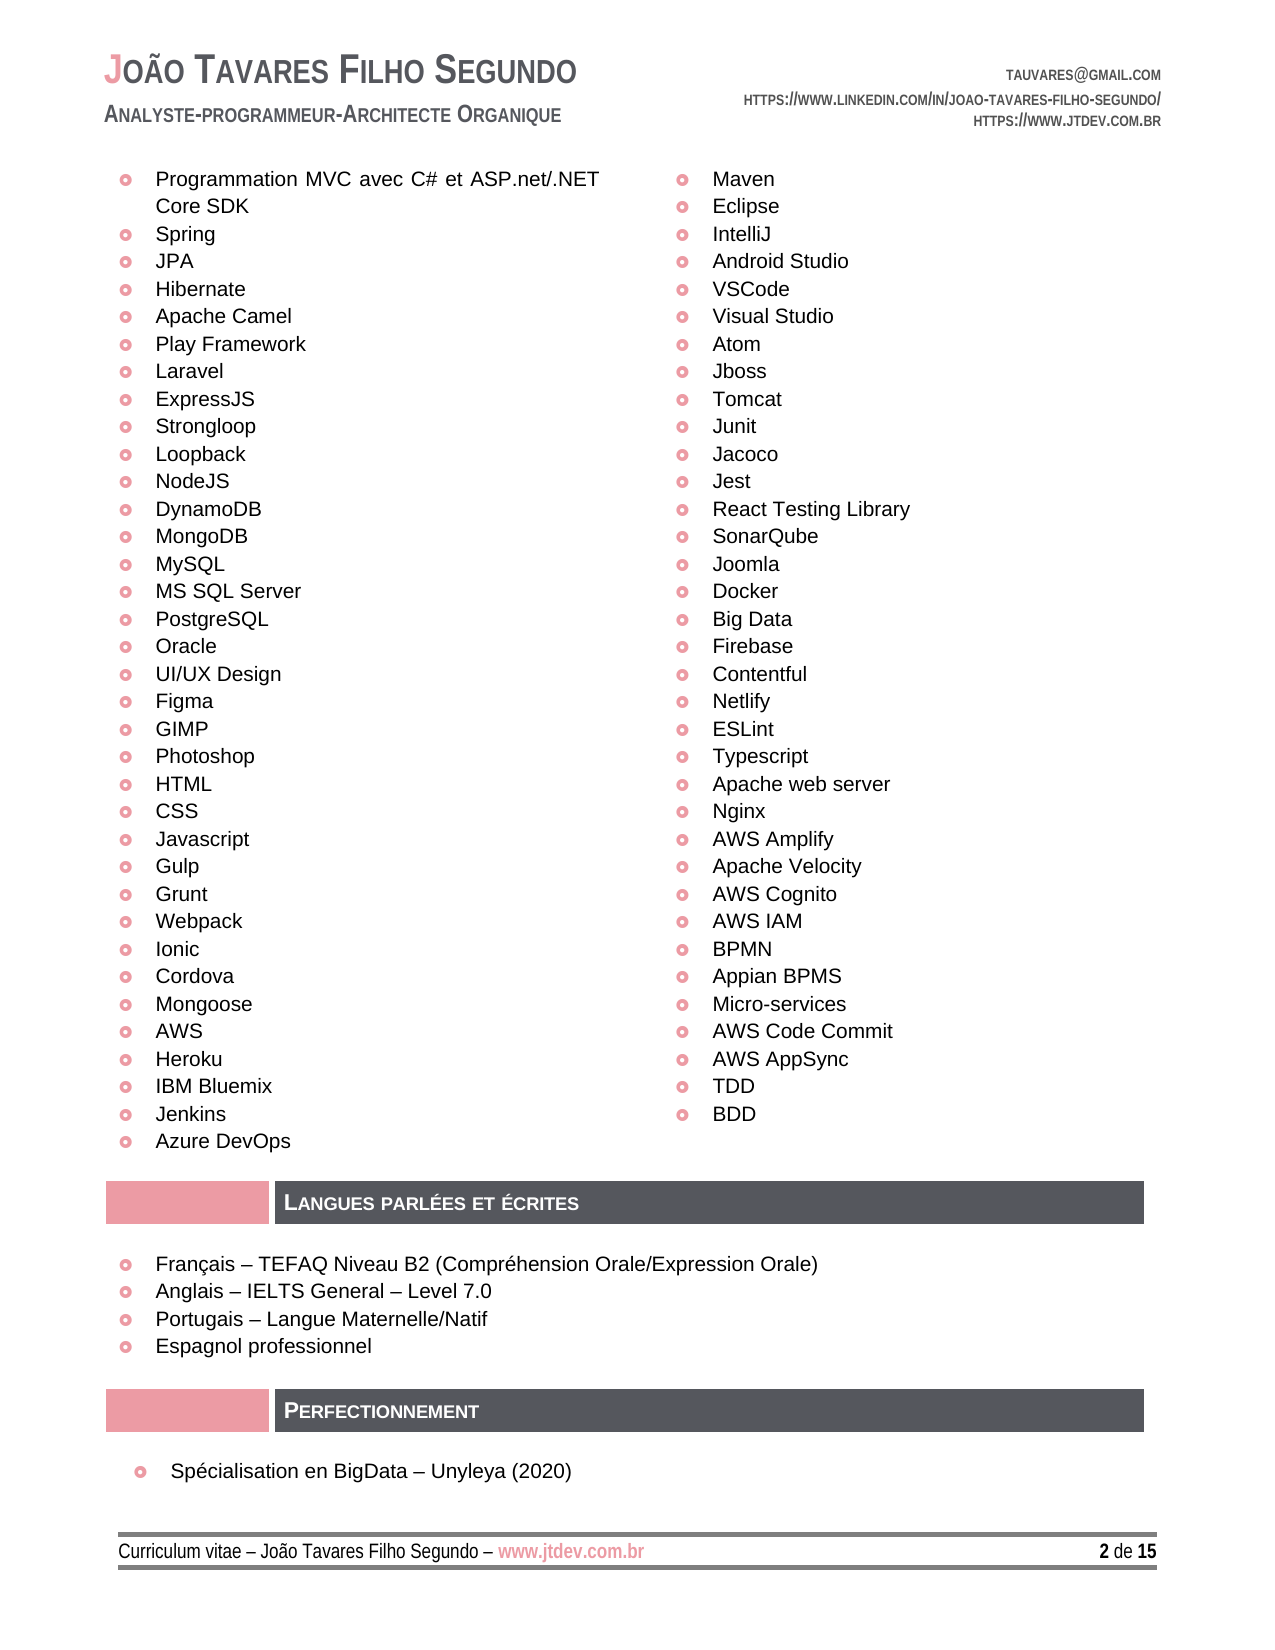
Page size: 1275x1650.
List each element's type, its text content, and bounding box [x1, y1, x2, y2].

list Firebase [675, 634, 1157, 658]
list Cordova [118, 964, 600, 988]
list AWS Amplify [675, 827, 1157, 851]
list Big Data [675, 607, 1157, 631]
list UI/UX Design [118, 662, 600, 686]
list PostgreSQL [118, 607, 600, 631]
table_header [106, 1181, 269, 1224]
list Anglais – IELTS General – Level 7.0 [118, 1279, 1157, 1303]
list Micro-services [675, 992, 1157, 1016]
list Javascript [118, 827, 600, 851]
list Apache Velocity [675, 854, 1157, 878]
list MySQL [118, 552, 600, 576]
list TDD [675, 1074, 1157, 1098]
list Jenkins [118, 1102, 600, 1126]
list Play Framework [118, 332, 600, 356]
table_header [106, 1389, 269, 1432]
list Apache web server [675, 772, 1157, 796]
list Netlify [675, 689, 1157, 713]
list Docker [675, 579, 1157, 603]
list Photoshop [118, 744, 600, 768]
list IBM Bluemix [118, 1074, 600, 1098]
list Heroku [118, 1047, 600, 1071]
list Laravel [118, 359, 600, 383]
list Grunt [118, 882, 600, 906]
list Loopback [118, 442, 600, 466]
list CSS [118, 799, 600, 823]
list Nginx [675, 799, 1157, 823]
list Figma [118, 689, 600, 713]
list DynamoDB [118, 497, 600, 521]
list Strongloop [118, 414, 600, 438]
list Ionic [118, 937, 600, 961]
list AWS IAM [675, 909, 1157, 933]
table_header Langues parlées et écrites [275, 1181, 1144, 1224]
list Appian BPMS [675, 964, 1157, 988]
list Hibernate [118, 277, 600, 301]
list Programmation MVC avec C# et ASP.net [118, 167, 600, 218]
list HTML [118, 772, 600, 796]
list MS SQL Server [118, 579, 600, 603]
list BPMN [675, 937, 1157, 961]
list Espagnol professionnel [118, 1334, 1157, 1358]
list AWS Cognito [675, 882, 1157, 906]
list Jest [675, 469, 1157, 493]
list BDD [675, 1102, 1157, 1126]
list JPA [118, 249, 600, 273]
list ExpressJS [118, 387, 600, 411]
list ESLint [675, 717, 1157, 741]
list Maven [675, 167, 1157, 191]
list React Testing Library [675, 497, 1157, 521]
list AWS Code Commit [675, 1019, 1157, 1043]
list Mongoose [118, 992, 600, 1016]
list AWS AppSync [675, 1047, 1157, 1071]
list Azure DevOps [118, 1129, 600, 1153]
list Joomla [675, 552, 1157, 576]
table_header Perfectionnement [275, 1389, 1144, 1432]
list Français – TEFAQ Niveau B2 (Compréhension Orale/Expression Orale) [118, 1251, 1157, 1275]
list GIMP [118, 717, 600, 741]
list MongoDB [118, 524, 600, 548]
list Contentful [675, 662, 1157, 686]
list Android Studio [675, 249, 1157, 273]
list Typescript [675, 744, 1157, 768]
list Spécialisation en BigData – Unyleya (2020) [133, 1459, 1157, 1483]
list Oracle [118, 634, 600, 658]
list Spring [118, 222, 600, 246]
list Portugais – Langue Maternelle/Natif [118, 1306, 1157, 1330]
list Gulp [118, 854, 600, 878]
list AWS [118, 1019, 600, 1043]
list ApacheCamel [118, 304, 600, 328]
